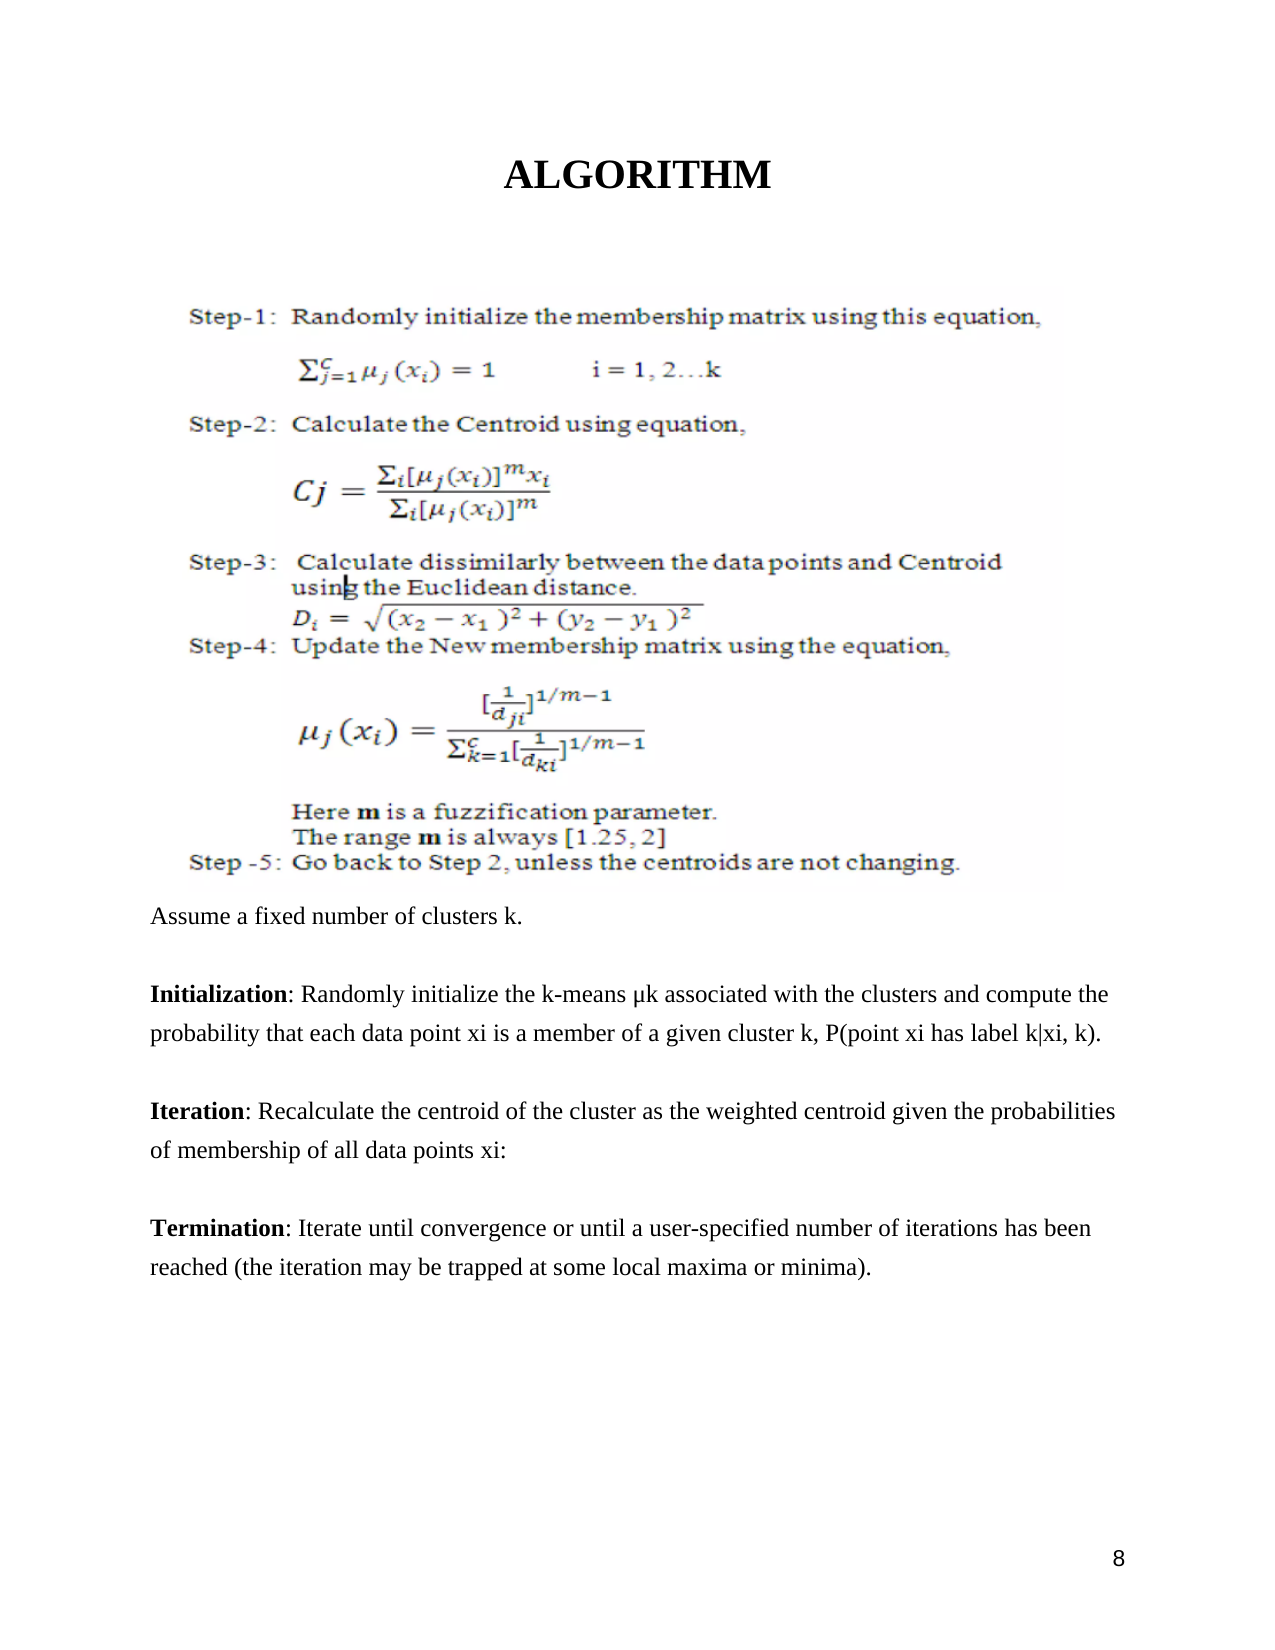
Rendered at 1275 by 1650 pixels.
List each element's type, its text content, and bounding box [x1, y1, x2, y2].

subtitle ALGORITHM [150, 150, 1125, 198]
picture [150, 286, 1125, 892]
text Iteration: Recalculate the centroid of the cluster as the weighted centroid given the probabilities of membership of all data points xi: [150, 1096, 1125, 1164]
text Termination: Iterate until convergence or until a user-specified number of iterations has been reached (the iteration may be trapped at some local maxima or minima). [150, 1213, 1125, 1281]
text Assume a fixed number of clusters k. [150, 901, 1125, 929]
text Initialization: Randomly initialize the k-means μk associated with the clusters and compute the probability that each data point xi is a member of a given cluster k, P(point xi has label k|xi, k). [150, 979, 1125, 1047]
